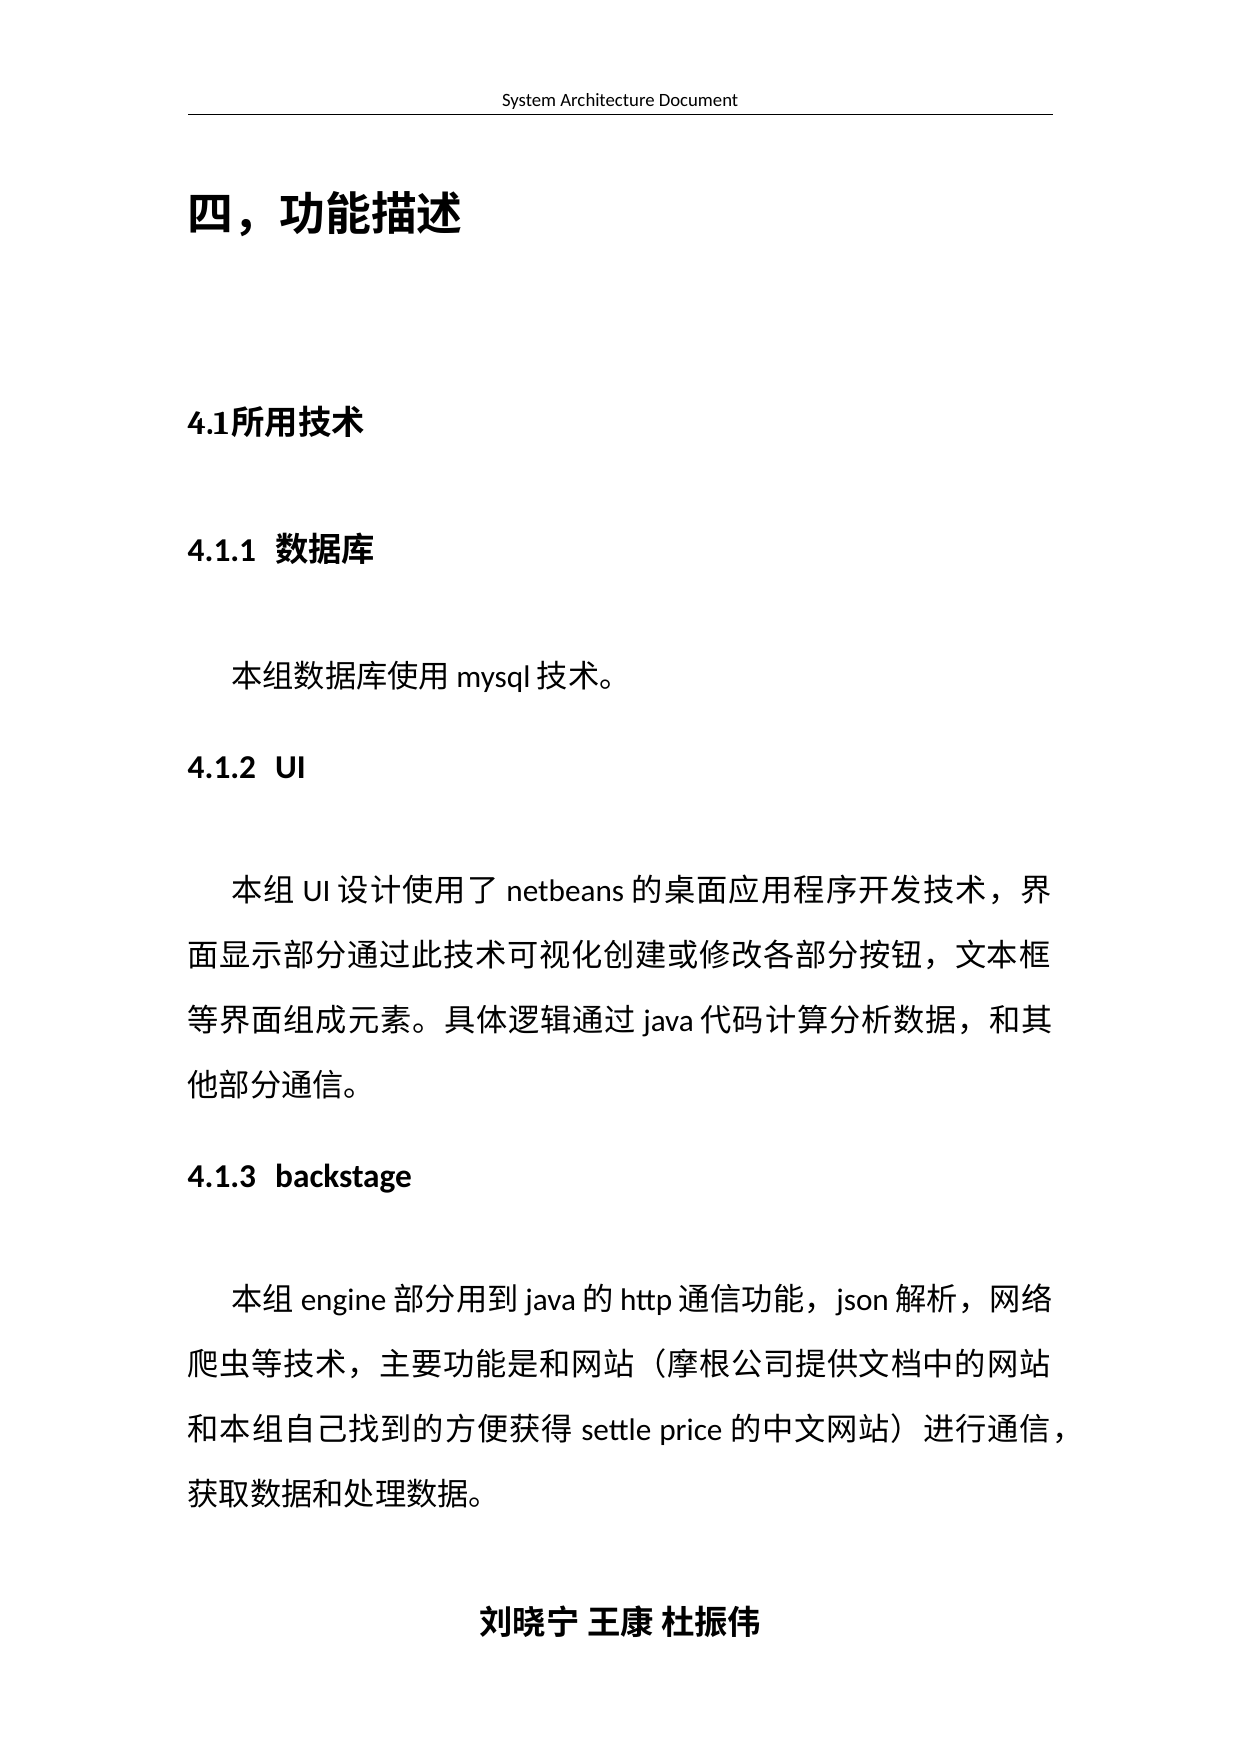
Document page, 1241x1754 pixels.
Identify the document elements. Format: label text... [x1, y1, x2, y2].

text 本组UI设计使用了netbeans的桌面应用程序开发技术，界面显示部分通过此技术可视化创建或修改各部分按钮，文本框等界面组成元素。具体逻辑通过java代码计算分析数据，和其他部分通信。 [187, 855, 1053, 1115]
subtitle 四，功能描述 [187, 162, 1053, 259]
subtitle 4.1 所用技术 [187, 387, 1053, 452]
subtitle 4.1.1 数据库 [187, 514, 1053, 579]
text 本组数据库使用mysql技术。 [187, 642, 1053, 707]
subtitle 4.1.3 backstage [187, 1142, 1053, 1207]
subtitle 4.1.2 UI [187, 734, 1053, 799]
text 本组engine部分用到java的http通信功能，json解析，网络爬虫等技术，主要功能是和网站（摩根公司提供文档中的网站和本组自己找到的方便获得settle price的中文网站）进行通信，获取数据和处理数据。 [187, 1264, 1053, 1524]
